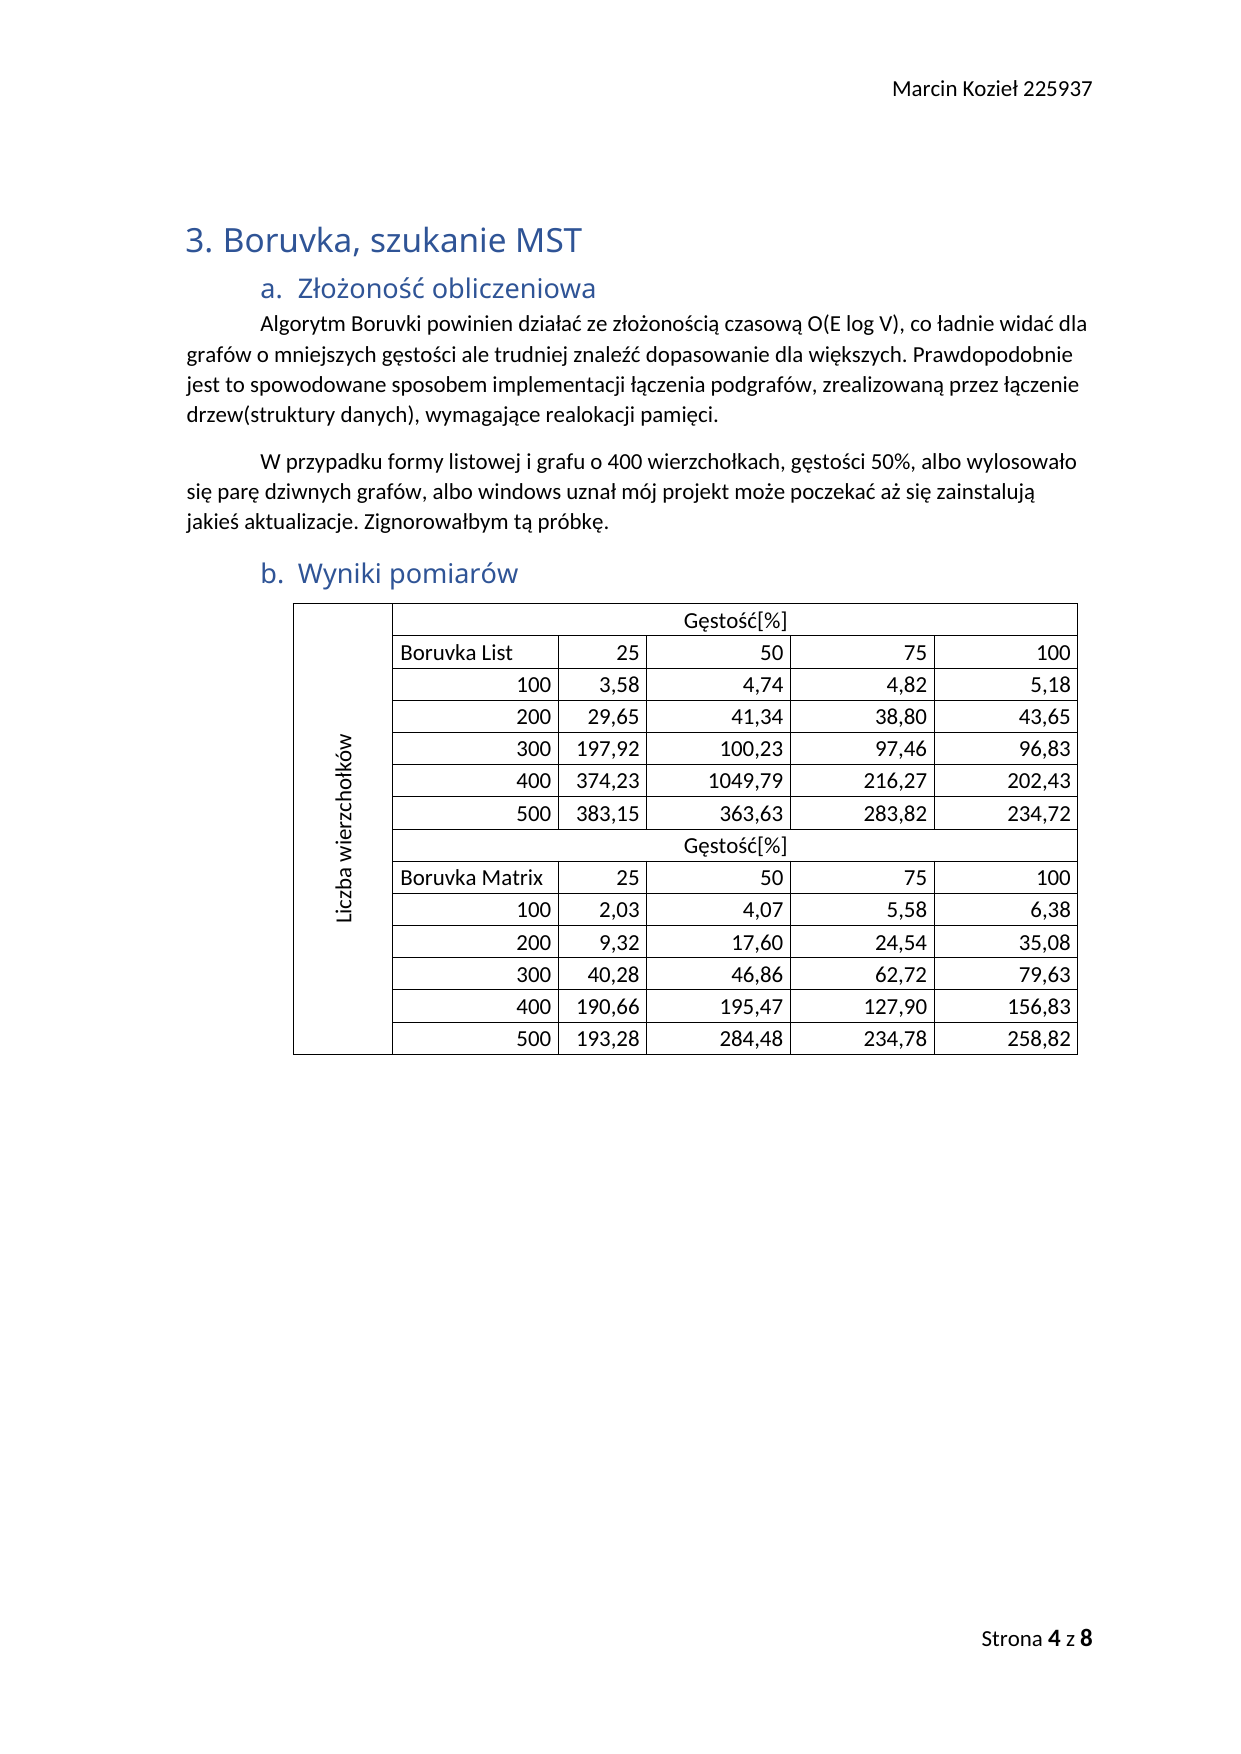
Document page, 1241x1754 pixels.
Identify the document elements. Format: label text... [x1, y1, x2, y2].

table_cell 193,28 [559, 1023, 646, 1054]
table_cell 38,80 [791, 701, 934, 732]
table_cell 200 [393, 701, 558, 732]
table_cell 25 [559, 862, 646, 893]
table_cell 400 [393, 765, 558, 796]
table_cell 100 [935, 636, 1077, 667]
table_cell 197,92 [559, 733, 646, 764]
table_cell 24,54 [791, 926, 934, 957]
table_cell 2,03 [559, 894, 646, 925]
table_cell 79,63 [935, 958, 1077, 989]
table_cell 41,34 [647, 701, 790, 732]
table_cell 156,83 [935, 990, 1077, 1022]
table_cell 4,07 [647, 894, 790, 925]
table_cell 5,58 [791, 894, 934, 925]
table_cell 127,90 [791, 990, 934, 1022]
table_cell 4,74 [647, 669, 790, 700]
table_cell 100 [393, 669, 558, 700]
table_cell 1049,79 [647, 765, 790, 796]
table_cell 383,15 [559, 797, 646, 828]
table_cell 363,63 [647, 797, 790, 828]
table_cell 500 [393, 797, 558, 828]
table_cell 234,78 [791, 1023, 934, 1054]
table_cell 234,72 [935, 797, 1077, 828]
table_cell 50 [647, 636, 790, 667]
table_cell 100,23 [647, 733, 790, 764]
subtitle Wyniki pomiarów [260, 554, 1093, 591]
table_cell 283,82 [791, 797, 934, 828]
table_cell 195,47 [647, 990, 790, 1022]
table_cell 202,43 [935, 765, 1077, 796]
table_cell 17,60 [647, 926, 790, 957]
table_cell 300 [393, 958, 558, 989]
table_cell 190,66 [559, 990, 646, 1022]
table_cell 300 [393, 733, 558, 764]
table_cell 9,32 [559, 926, 646, 957]
table_cell 29,65 [559, 701, 646, 732]
table_cell 75 [791, 862, 934, 893]
table_cell 62,72 [791, 958, 934, 989]
table_cell 400 [393, 990, 558, 1022]
table_header Liczba wierzchołków [294, 604, 392, 1054]
table_cell 100 [393, 894, 558, 925]
subtitle Złożoność obliczeniowa [260, 270, 1093, 307]
text Algorytm Boruvki powinien działać ze złożonością czasową O(E log V), co ładnie widać dla grafów o mniejszych gęstości ale trudniej znaleźć dopasowanie dla większych. Prawdopodobnie jest to spowodowane sposobem implementacji łączenia podgrafów, zrealizowaną przez łączenie drzew(struktury danych), wymagające realokacji pamięci. [186, 309, 1093, 428]
table_cell 3,58 [559, 669, 646, 700]
table_cell 40,28 [559, 958, 646, 989]
table_header Gęstość[%] [393, 604, 1077, 635]
table_cell Boruvka Matrix [393, 862, 558, 893]
table_cell 46,86 [647, 958, 790, 989]
table_cell 50 [647, 862, 790, 893]
table_cell Boruvka List [393, 636, 558, 667]
table_cell 100 [935, 862, 1077, 893]
subtitle Boruvka, szukanie MST [185, 217, 1093, 262]
table_cell 75 [791, 636, 934, 667]
table_cell 43,65 [935, 701, 1077, 732]
table_cell 500 [393, 1023, 558, 1054]
text W przypadku formy listowej i grafu o 400 wierzchołkach, gęstości 50%, albo wylosowało się parę dziwnych grafów, albo windows uznał mój projekt może poczekać aż się zainstalują jakieś aktualizacje. Zignorowałbym tą próbkę. [186, 447, 1093, 535]
table_cell 35,08 [935, 926, 1077, 957]
table_cell 97,46 [791, 733, 934, 764]
table_cell Gęstość[%] [393, 830, 1077, 861]
table_cell 4,82 [791, 669, 934, 700]
table_cell 258,82 [935, 1023, 1077, 1054]
table_cell 374,23 [559, 765, 646, 796]
table_cell 284,48 [647, 1023, 790, 1054]
table_cell 25 [559, 636, 646, 667]
table_cell 200 [393, 926, 558, 957]
table_cell 216,27 [791, 765, 934, 796]
table_cell 6,38 [935, 894, 1077, 925]
table_cell 5,18 [935, 669, 1077, 700]
table_cell 96,83 [935, 733, 1077, 764]
